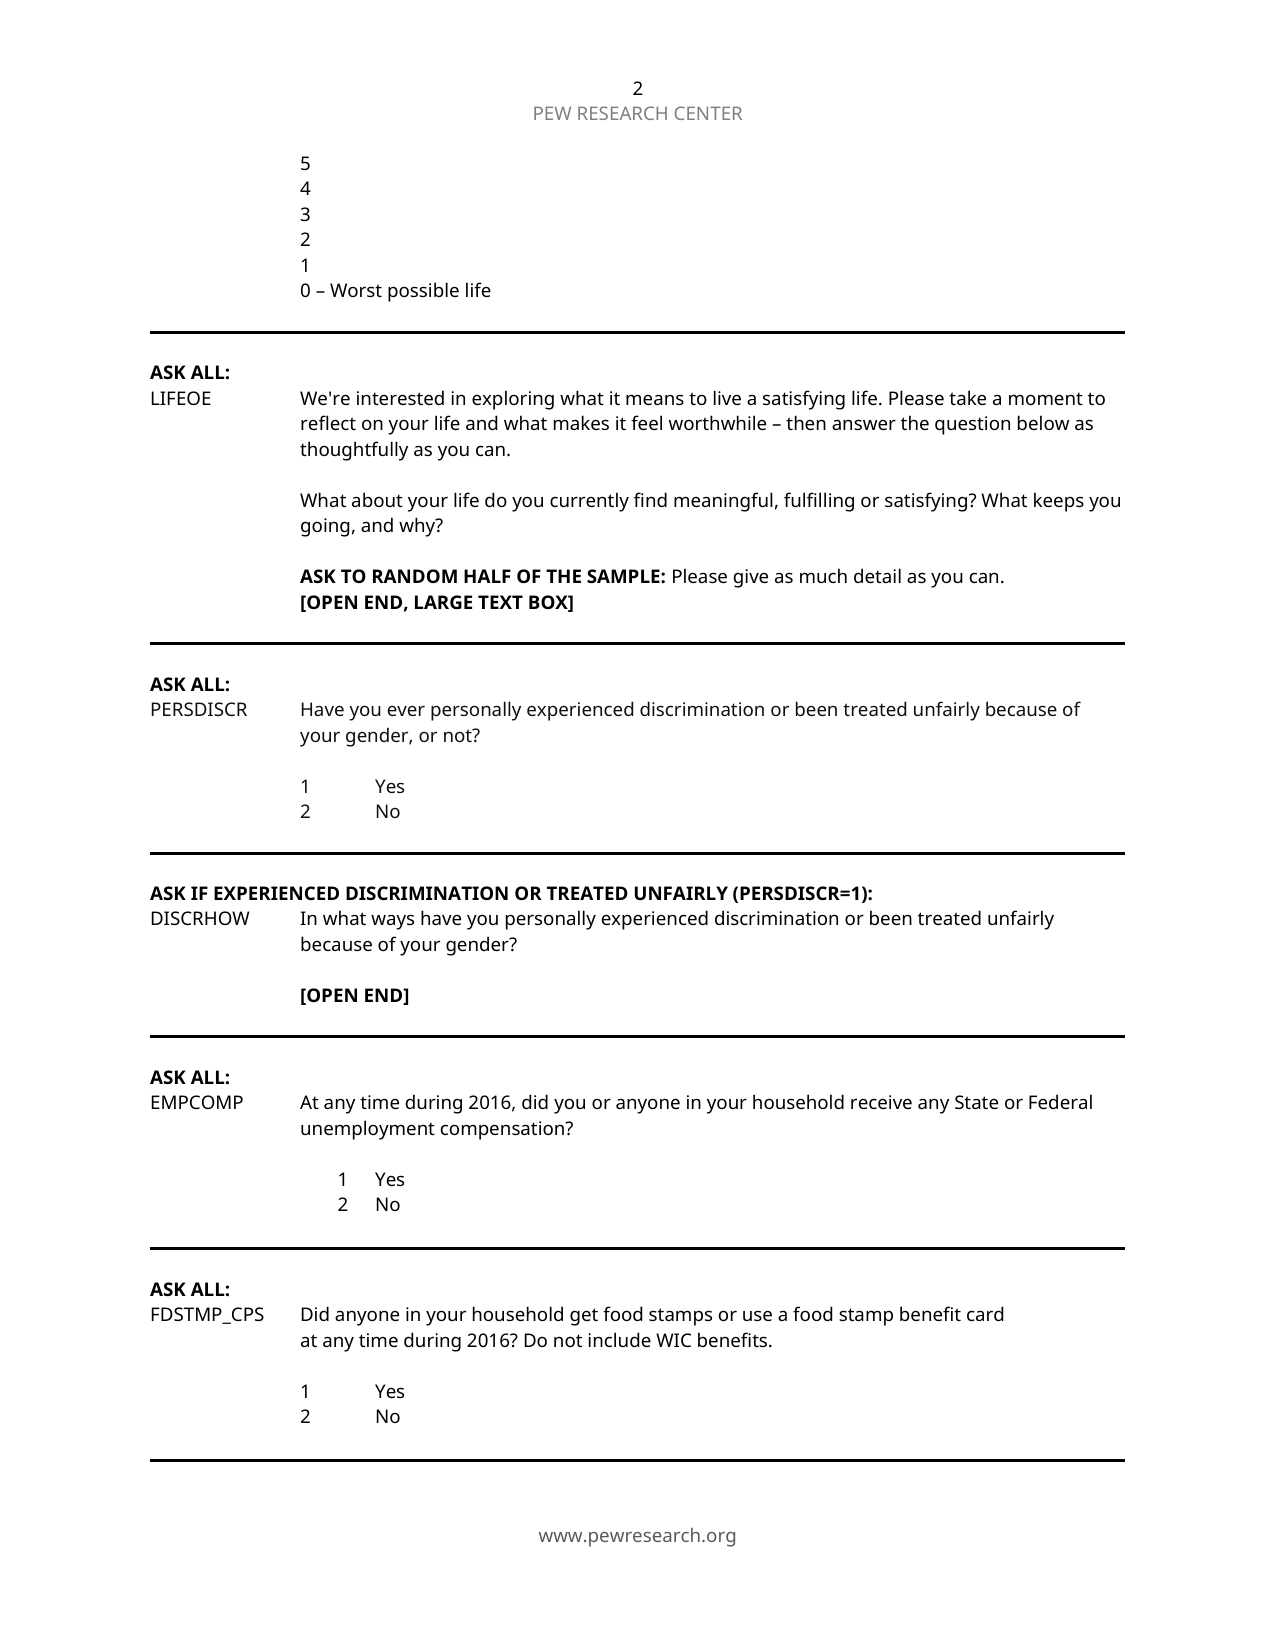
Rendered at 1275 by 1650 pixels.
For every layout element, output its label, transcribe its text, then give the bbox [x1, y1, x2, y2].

text What about your life do you currently find meaningful, fulfilling or satisfying? What keeps you going, and why? [300, 487, 1125, 538]
text 3 [300, 201, 1125, 227]
text FDSTMP_CPS Did anyone in your household get food stamps or use a food stamp benefit card [150, 1301, 1125, 1327]
text ASK ALL: [150, 1276, 1125, 1301]
text PERSDISCR Have you ever personally experienced discrimination or been treated unfairly because of your gender, or not? [150, 696, 1125, 747]
text 1 Yes [225, 773, 1125, 798]
text LIFEOE We're interested in exploring what it means to live a satisfying life. Please take a moment to reflect on your life and what makes it feel worthwhile – then answer the question below as thoughtfully as you can. [150, 385, 1125, 461]
text [OPEN END] [300, 982, 1125, 1008]
text 1 Yes [187, 1378, 1125, 1403]
text 2 No [187, 1403, 1125, 1429]
text 1 [300, 252, 1125, 278]
text at any time during 2016? Do not include WIC benefits. [225, 1327, 1125, 1352]
text ASK IF EXPERIENCED DISCRIMINATION OR TREATED UNFAIRLY (PERSDISCR=1): [150, 880, 1125, 906]
text [OPEN END, LARGE TEXT BOX] [150, 589, 1125, 614]
text 4 [300, 176, 1125, 201]
text 1 Yes [225, 1166, 1125, 1192]
text 2 [300, 227, 1125, 252]
text ASK ALL: [150, 359, 1125, 385]
text EMPCOMP At any time during 2016, did you or anyone in your household receive any State or Federal unemployment compensation? [150, 1089, 1125, 1141]
text ASK ALL: [150, 671, 1125, 696]
text ASK ALL: [150, 1064, 1125, 1089]
text 0 – Worst possible life [300, 278, 1125, 303]
text DISCRHOW In what ways have you personally experienced discrimination or been treated unfairly because of your gender? [150, 906, 1125, 957]
text 5 [300, 150, 1125, 176]
text 2 No [225, 1192, 1125, 1217]
text ASK TO RANDOM HALF OF THE SAMPLE: Please give as much detail as you can. [300, 563, 1125, 589]
text 2 No [225, 798, 1125, 824]
